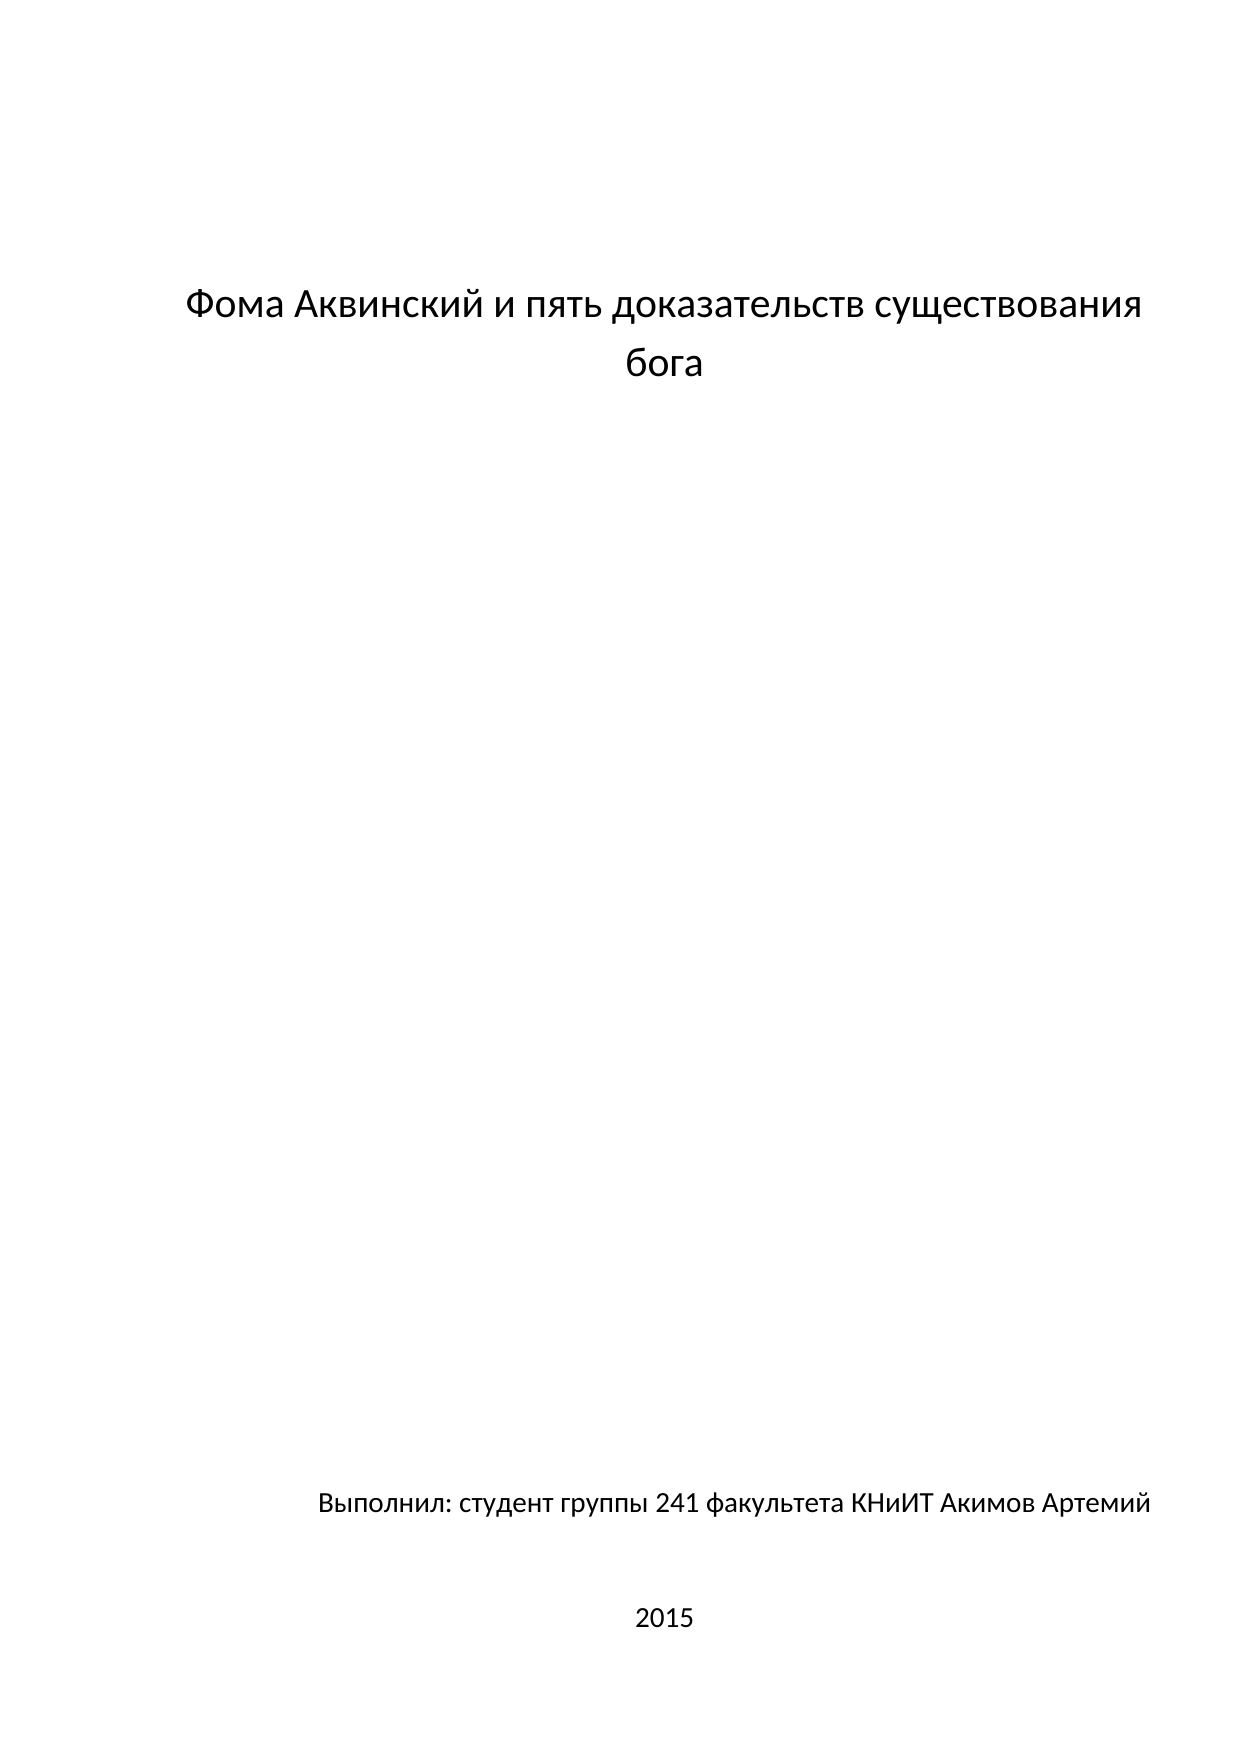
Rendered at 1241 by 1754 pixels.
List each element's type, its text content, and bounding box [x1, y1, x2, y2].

text Выполнил: студент группы 241 факультета КНиИТ Акимов Артемий [177, 1484, 1152, 1520]
text Фома Аквинский и пять доказательств существования бога [177, 277, 1152, 386]
text 2015 [177, 1599, 1152, 1634]
